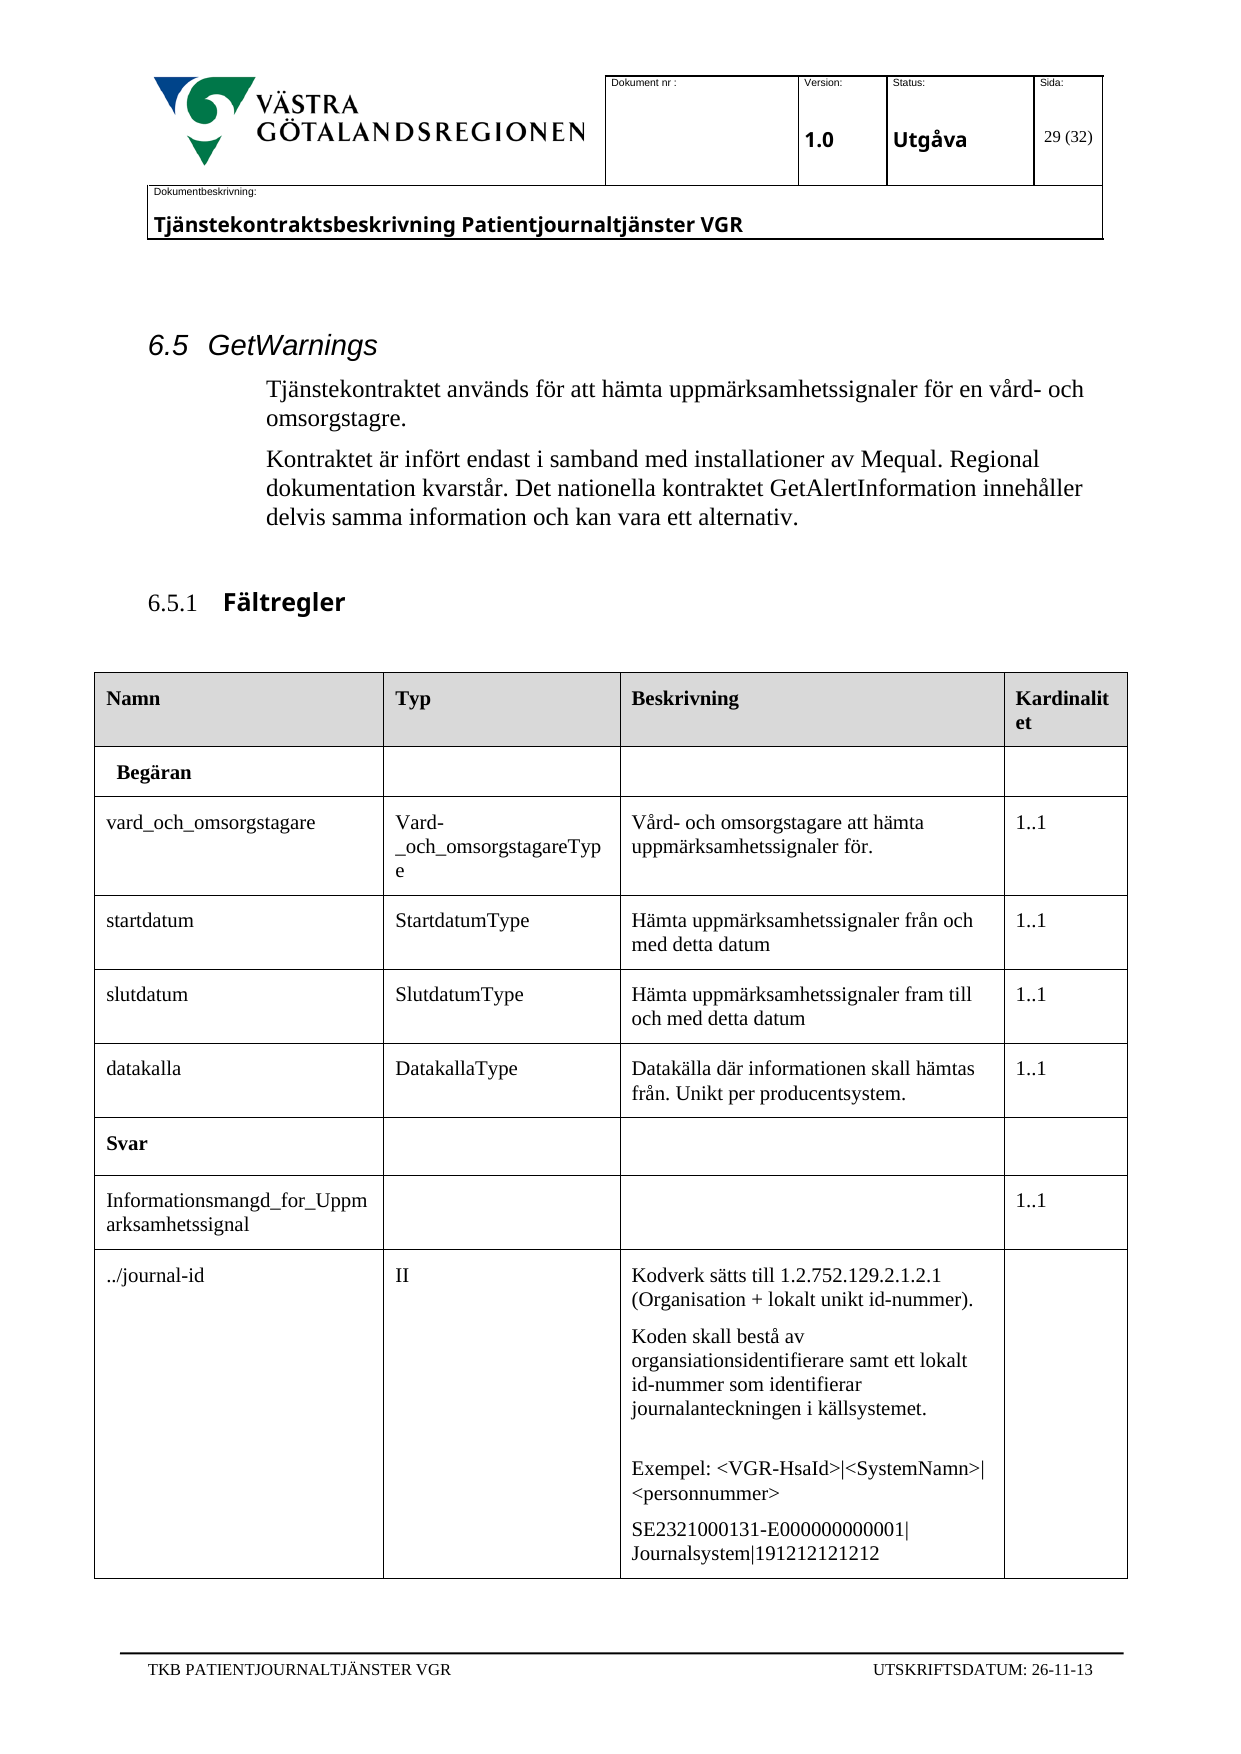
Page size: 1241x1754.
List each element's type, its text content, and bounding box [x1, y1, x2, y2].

table_cell II [384, 1250, 620, 1578]
text Kontraktet är infört endast i samband med installationer av Mequal. Regional dokumentation kvarstår. Det nationella kontraktet GetAlertInformation innehåller delvis samma information och kan vara ett alternativ. [266, 444, 1092, 530]
table_cell Informationsmangd_for_Uppmarksamhetssignal [95, 1176, 383, 1249]
picture [153, 76, 585, 166]
text Tjänstekontraktet används för att hämta uppmärksamhetssignaler för en vård- och omsorgstagre. [266, 374, 1092, 432]
table_cell 1..1 [1005, 1044, 1127, 1117]
table_cell [1005, 1250, 1127, 1578]
table_cell [384, 1176, 620, 1249]
table_cell DatakallaType [384, 1044, 620, 1117]
table_cell SlutdatumType [384, 970, 620, 1043]
table_cell [621, 1176, 1004, 1249]
table_cell Vård- och omsorgstagare att hämta uppmärksamhetssignaler för. [621, 797, 1004, 894]
table_cell 1..1 [1005, 896, 1127, 969]
table_cell Datakälla där informationen skall hämtas från. Unikt per producentsystem. [621, 1044, 1004, 1117]
table_cell Vard-_och_omsorgstagareType [384, 797, 620, 894]
table_cell datakalla [95, 1044, 383, 1117]
table_cell [1005, 747, 1127, 796]
table_cell 1..1 [1005, 1176, 1127, 1249]
table_cell [621, 747, 1004, 796]
table_cell 1..1 [1005, 797, 1127, 894]
table_cell Svar [95, 1118, 383, 1174]
table_header Typ [384, 673, 620, 746]
table_cell slutdatum [95, 970, 383, 1043]
subtitle GetWarnings [148, 328, 1092, 362]
table_cell Begäran [95, 747, 383, 796]
table_cell ../journal-id [95, 1250, 383, 1578]
table_cell vard_och_omsorgstagare [95, 797, 383, 894]
table_cell [384, 1118, 620, 1174]
table_cell StartdatumType [384, 896, 620, 969]
table_cell Hämta uppmärksamhetssignaler fram till och med detta datum [621, 970, 1004, 1043]
table_header Beskrivning [621, 673, 1004, 746]
table_cell startdatum [95, 896, 383, 969]
subtitle Fältregler [148, 584, 1092, 618]
table_header Kardinalitet [1005, 673, 1127, 746]
table_cell [384, 747, 620, 796]
table_cell [1005, 1118, 1127, 1174]
table_cell Hämta uppmärksamhetssignaler från och med detta datum [621, 896, 1004, 969]
table_header Namn [95, 673, 383, 746]
table_cell 1..1 [1005, 970, 1127, 1043]
table_cell [621, 1118, 1004, 1174]
table_cell Kodverk sätts till 1.2.752.129.2.1.2.1 (Organisation + lokalt unikt id-nummer). Koden skall bestå av organsiationsidentifierare samt ett lokalt id-nummer som identifierar journalanteckningen i källsystemet. Exempel: <VGR-HsaId>|<SystemNamn>|<personnummer> SE2321000131-E000000000001|Journalsystem|191212121212 [621, 1250, 1004, 1578]
